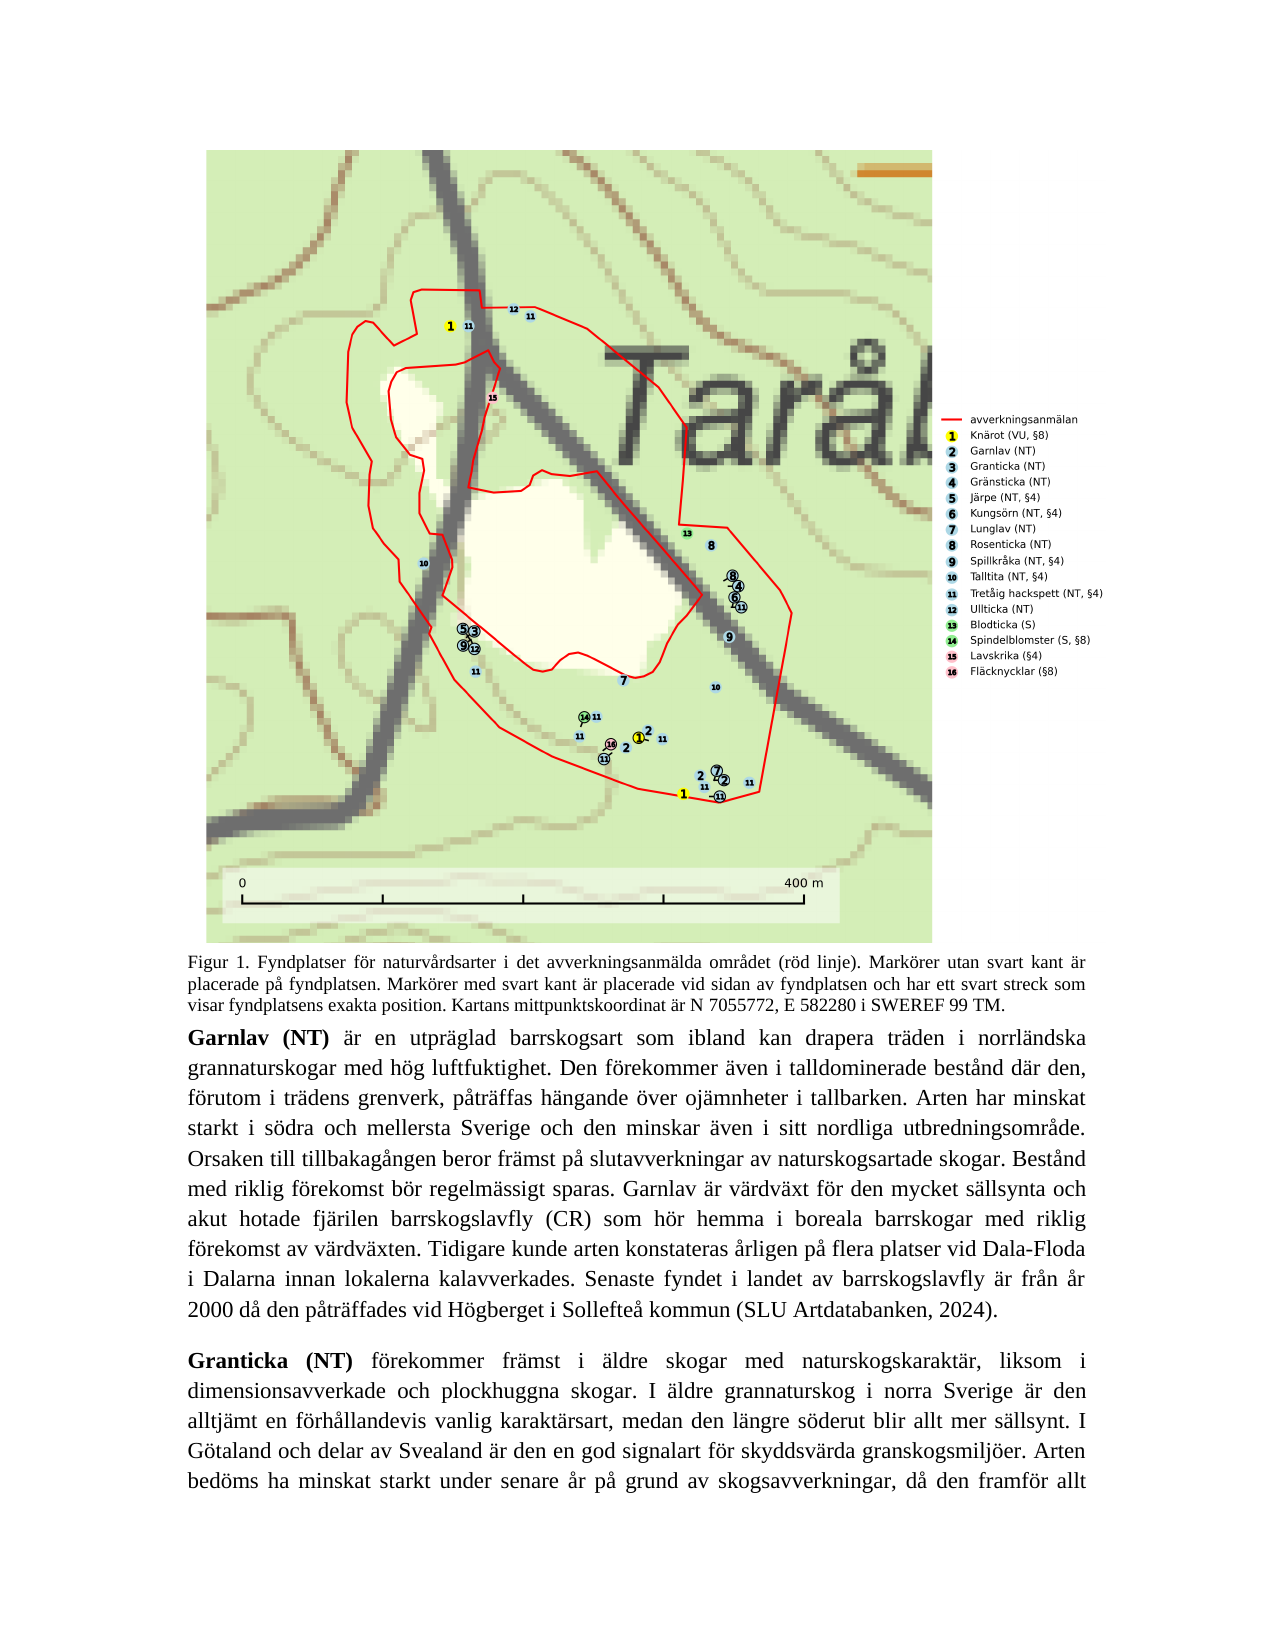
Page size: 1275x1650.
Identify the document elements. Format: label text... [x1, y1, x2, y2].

text Garnlav (NT) är en utpräglad barrskogsart som ibland kan drapera träden i norrländska grannaturskogar med hög luftfuktighet. Den förekommer även i talldominerade bestånd där den, förutom i trädens grenverk, påträffas hängande över ojämnheter i tallbarken. Arten har minskat starkt i södra och mellersta Sverige och den minskar även i sitt nordliga utbredningsområde. Orsaken till tillbakagången beror främst på slutavverkningar av naturskogsartade skogar. Bestånd med riklig förekomst bör regelmässigt sparas. Garnlav är värdväxt för den mycket sällsynta och akut hotade fjärilen barrskogslavfly (CR) som hör hemma i boreala barrskogar med riklig förekomst av värdväxten. Tidigare kunde arten konstateras årligen på flera platser vid Dala-Floda i Dalarna innan lokalerna kalavverkades. Senaste fyndet i landet av barrskogslavfly är från år 2000 då den påträffades vid Högberget i Sollefteå kommun (SLU Artdatabanken, 2024). [187, 1024, 1087, 1322]
text Figur 1. Fyndplatser för naturvårdsarter i det avverkningsanmälda området (röd linje). Markörer utan svart kant är placerade på fyndplatsen. Markörer med svart kant är placerade vid sidan av fyndplatsen och har ett svart streck som visar fyndplatsens exakta position. Kartans mittpunktskoordinat är N 7055772, E 582280 i SWEREF 99 TM. [187, 951, 1087, 1016]
picture [206, 150, 1107, 943]
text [187, 1347, 1087, 1494]
